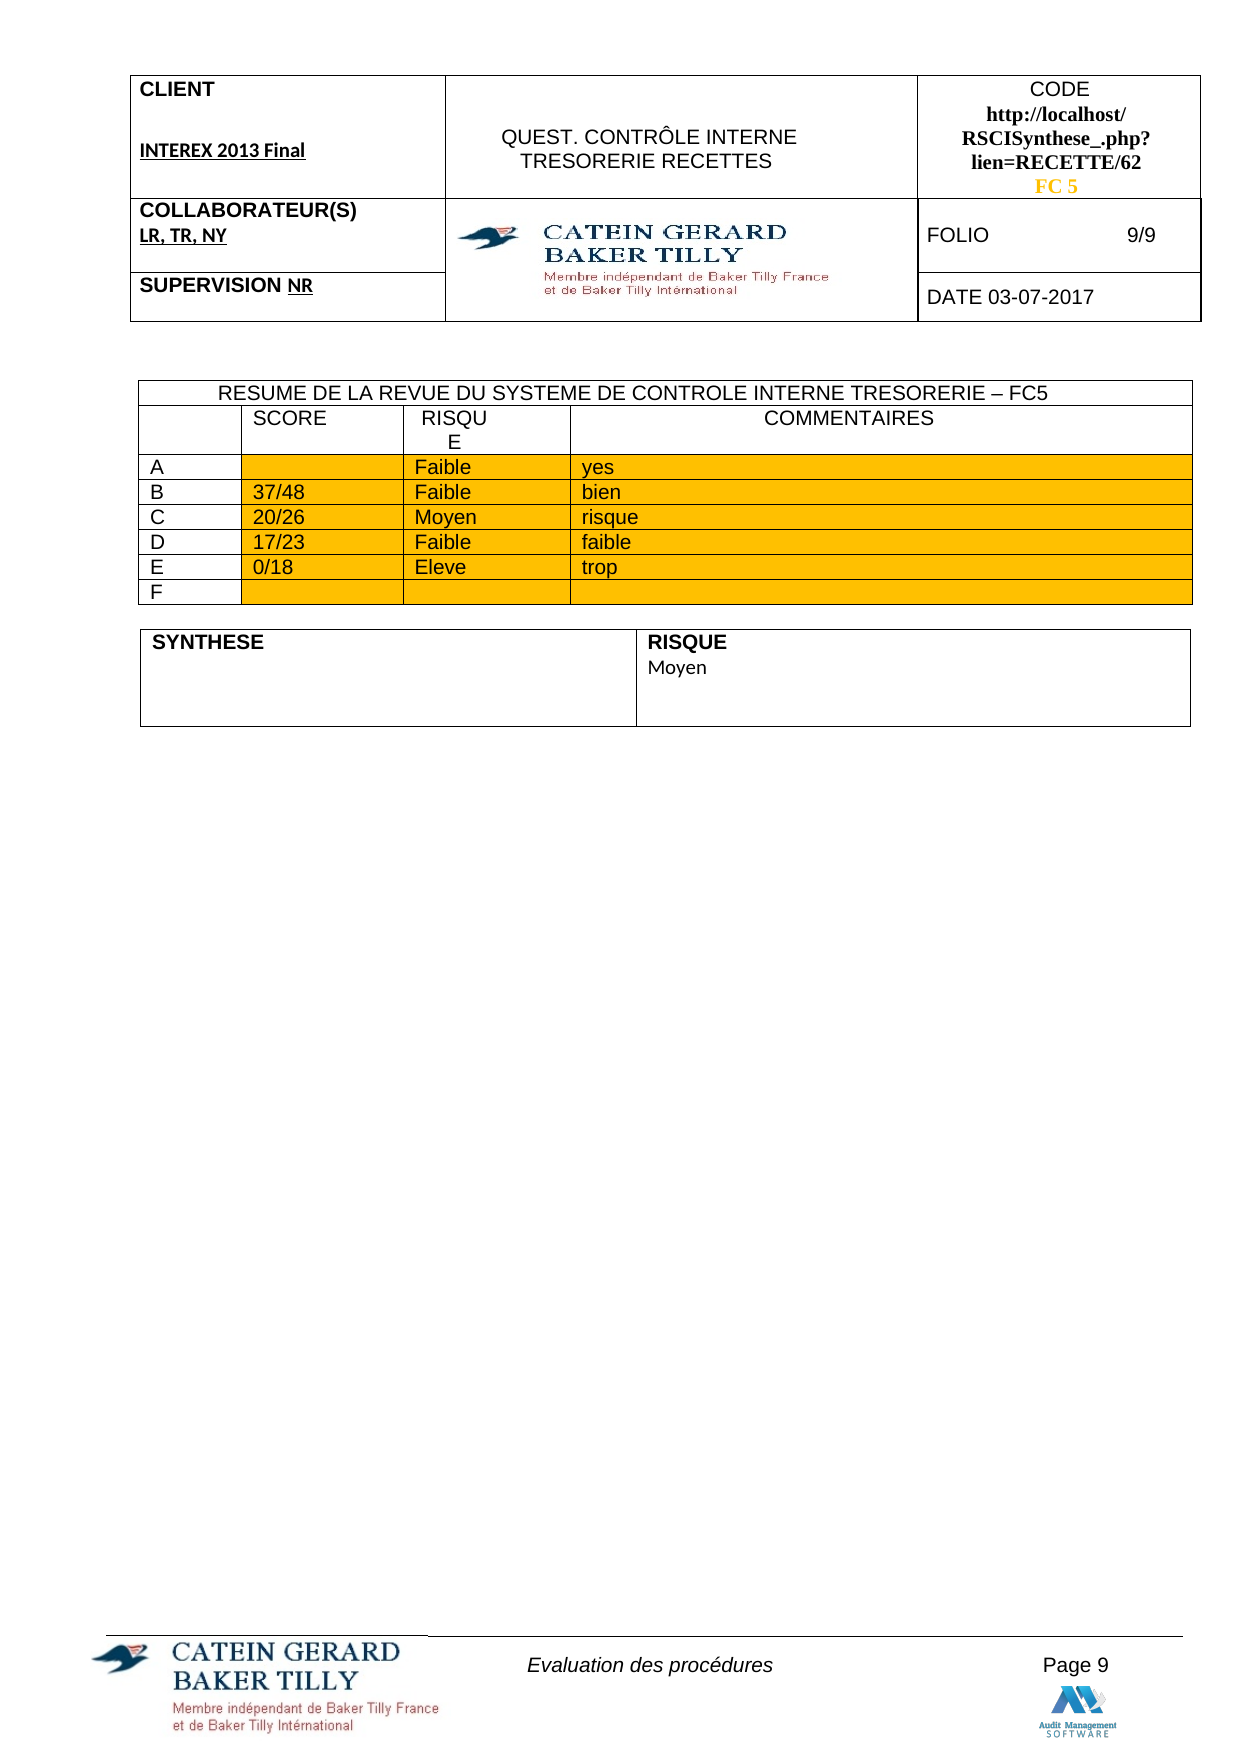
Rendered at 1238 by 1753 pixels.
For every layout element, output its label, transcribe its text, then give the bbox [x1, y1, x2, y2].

table_cell [571, 580, 1192, 604]
table_cell RISQUE [404, 406, 570, 454]
table_header RESUME DE LA REVUE DU SYSTEME DE CONTROLE INTERNE TRESORERIE – FC5 [139, 381, 1192, 405]
picture [456, 218, 842, 302]
table_cell C [139, 505, 241, 529]
table_cell bien [571, 480, 1192, 504]
table_cell SCORE [242, 406, 403, 454]
table_cell [242, 455, 403, 479]
table_cell COMMENTAIRES [571, 406, 1192, 454]
table_cell trop [571, 555, 1192, 579]
picture [90, 1634, 451, 1741]
table_cell risque [571, 505, 1192, 529]
table_cell D [139, 530, 241, 554]
table_cell yes [571, 455, 1192, 479]
table_cell [139, 406, 241, 454]
table_cell A [139, 455, 241, 479]
table_cell Faible [404, 455, 570, 479]
table_cell Eleve [404, 555, 570, 579]
table_cell 17/23 [242, 530, 403, 554]
table_cell faible [571, 530, 1192, 554]
table_cell Faible [404, 530, 570, 554]
table_cell 0/18 [242, 555, 403, 579]
table_cell E [139, 555, 241, 579]
table_cell Faible [404, 480, 570, 504]
table_cell Moyen [404, 505, 570, 529]
table_cell [242, 580, 403, 604]
table_header SYNTHESE [141, 630, 636, 726]
table_cell [404, 580, 570, 604]
table_cell 37/48 [242, 480, 403, 504]
picture [1039, 1686, 1117, 1739]
table_cell B [139, 480, 241, 504]
table_header RISQUE Moyen [637, 630, 1190, 726]
table_cell F [139, 580, 241, 604]
table_cell 20/26 [242, 505, 403, 529]
